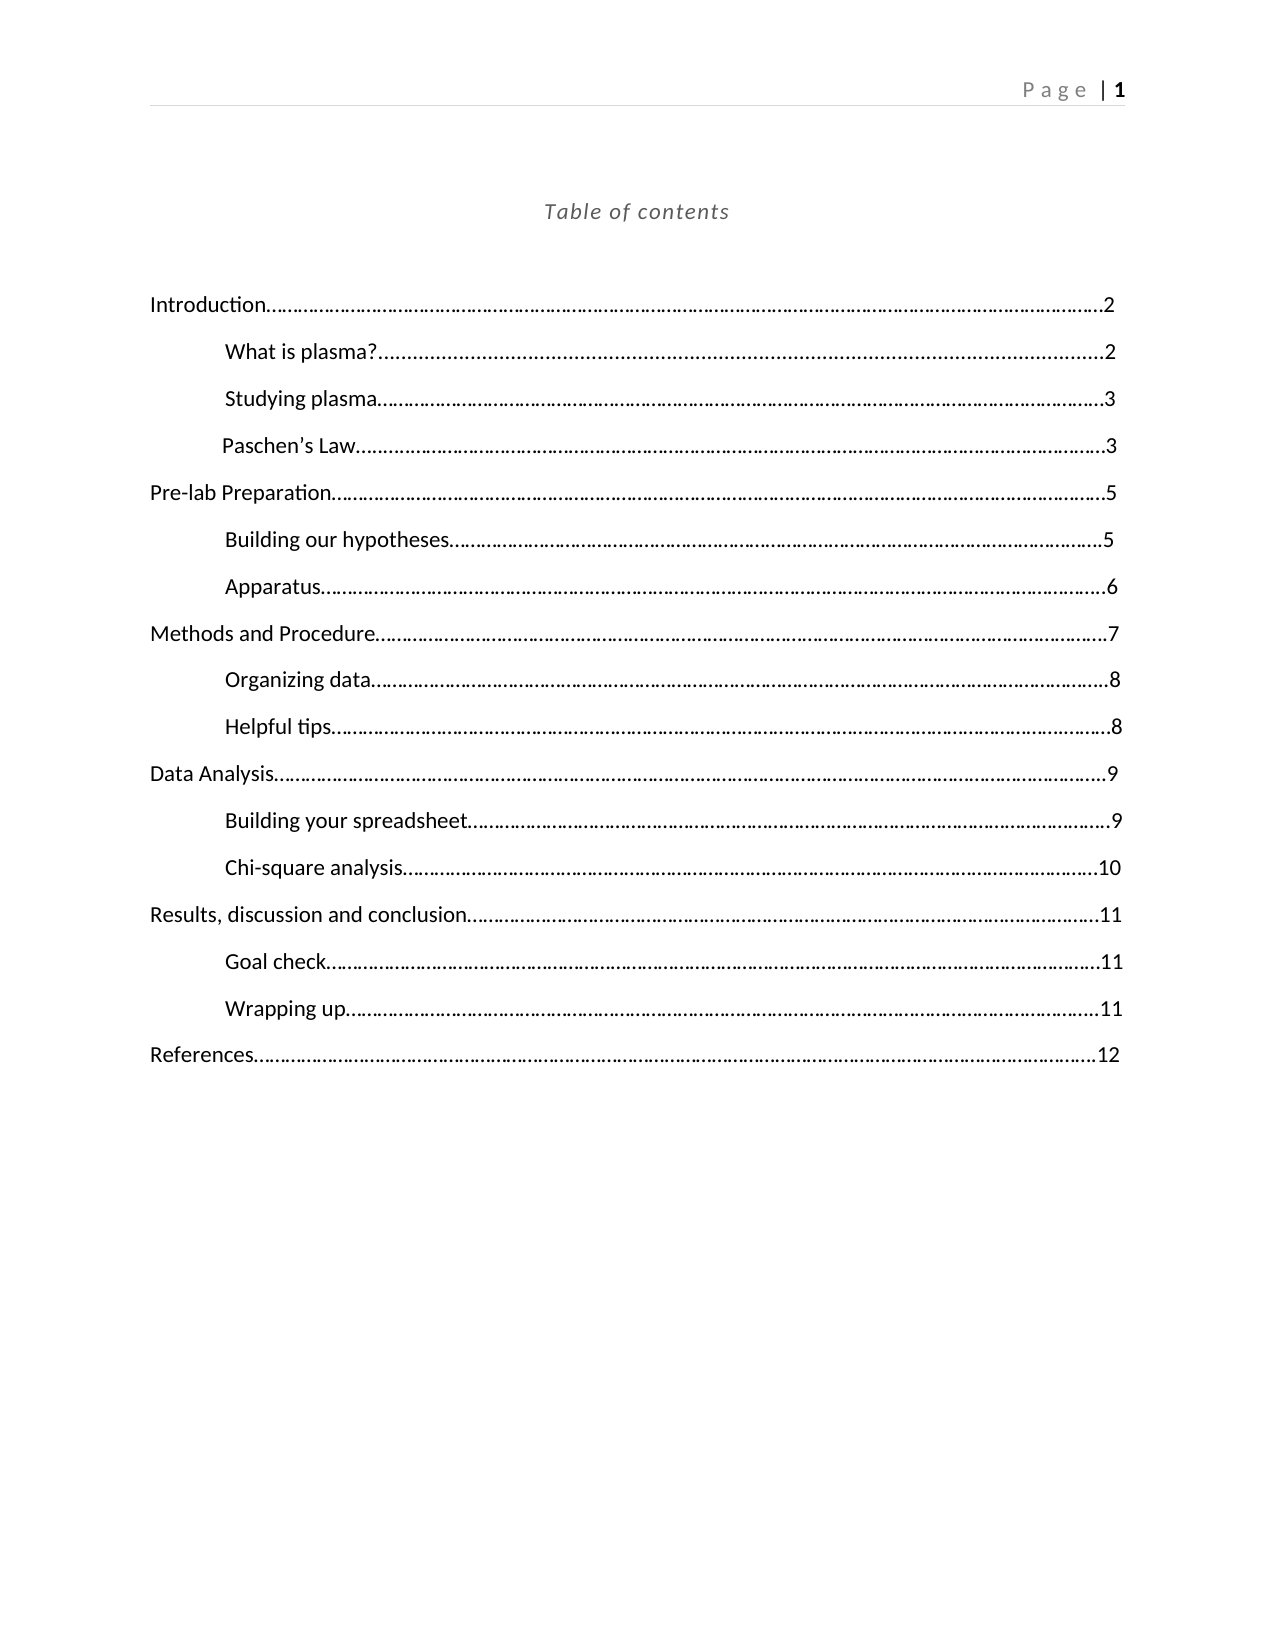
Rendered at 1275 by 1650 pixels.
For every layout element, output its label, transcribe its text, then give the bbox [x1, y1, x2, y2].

text Goal check…………………………………………………………………………………………………………………………………11 [150, 947, 1125, 975]
text Data Analysis…………………………………………………………………………………………………………………………………………..9 [150, 759, 1125, 787]
text Results, discussion and conclusion…………………………………………………………………………………………………………11 [150, 900, 1125, 928]
text Organizing data…………………………………………………………………………………………………………………………..8 [150, 666, 1125, 694]
text Paschen’s Law…..…..……………………………………………………………………………………………………………………3 [150, 431, 1125, 459]
text Introduction……………………………………………………………………………………………………………………………………………2 [150, 291, 1125, 319]
subtitle Table of contents [150, 197, 1125, 225]
text Chi-square analysis……………………………………………………………………………………………………………………10 [150, 853, 1125, 881]
text Wrapping up……………………………………………………………………………………………………………………………..11 [150, 994, 1125, 1022]
text References…………………………………………………………………………………………………………………………………………….12 [150, 1041, 1125, 1069]
text Building our hypotheses…………………………………………………………………………………………………………….5 [150, 525, 1125, 553]
text Building your spreadsheet…………………………………………………………………………………………………………..9 [150, 806, 1125, 834]
text Pre-lab Preparation…………………………………………………………………………………………………………………………………5 [150, 478, 1125, 506]
text Helpful tips………………………………………………………………………………………………………………………….………8 [150, 712, 1125, 741]
text What is plasma?..............................................................................................................................2 [150, 337, 1125, 366]
text Apparatus…………………………………………………………………………………………………………………………………..6 [150, 572, 1125, 600]
text Studying plasma…………………………………………………………………………………………………………………………3 [150, 384, 1125, 412]
text Methods and Procedure………………………………………………………………………………………………………………………….7 [150, 619, 1125, 647]
